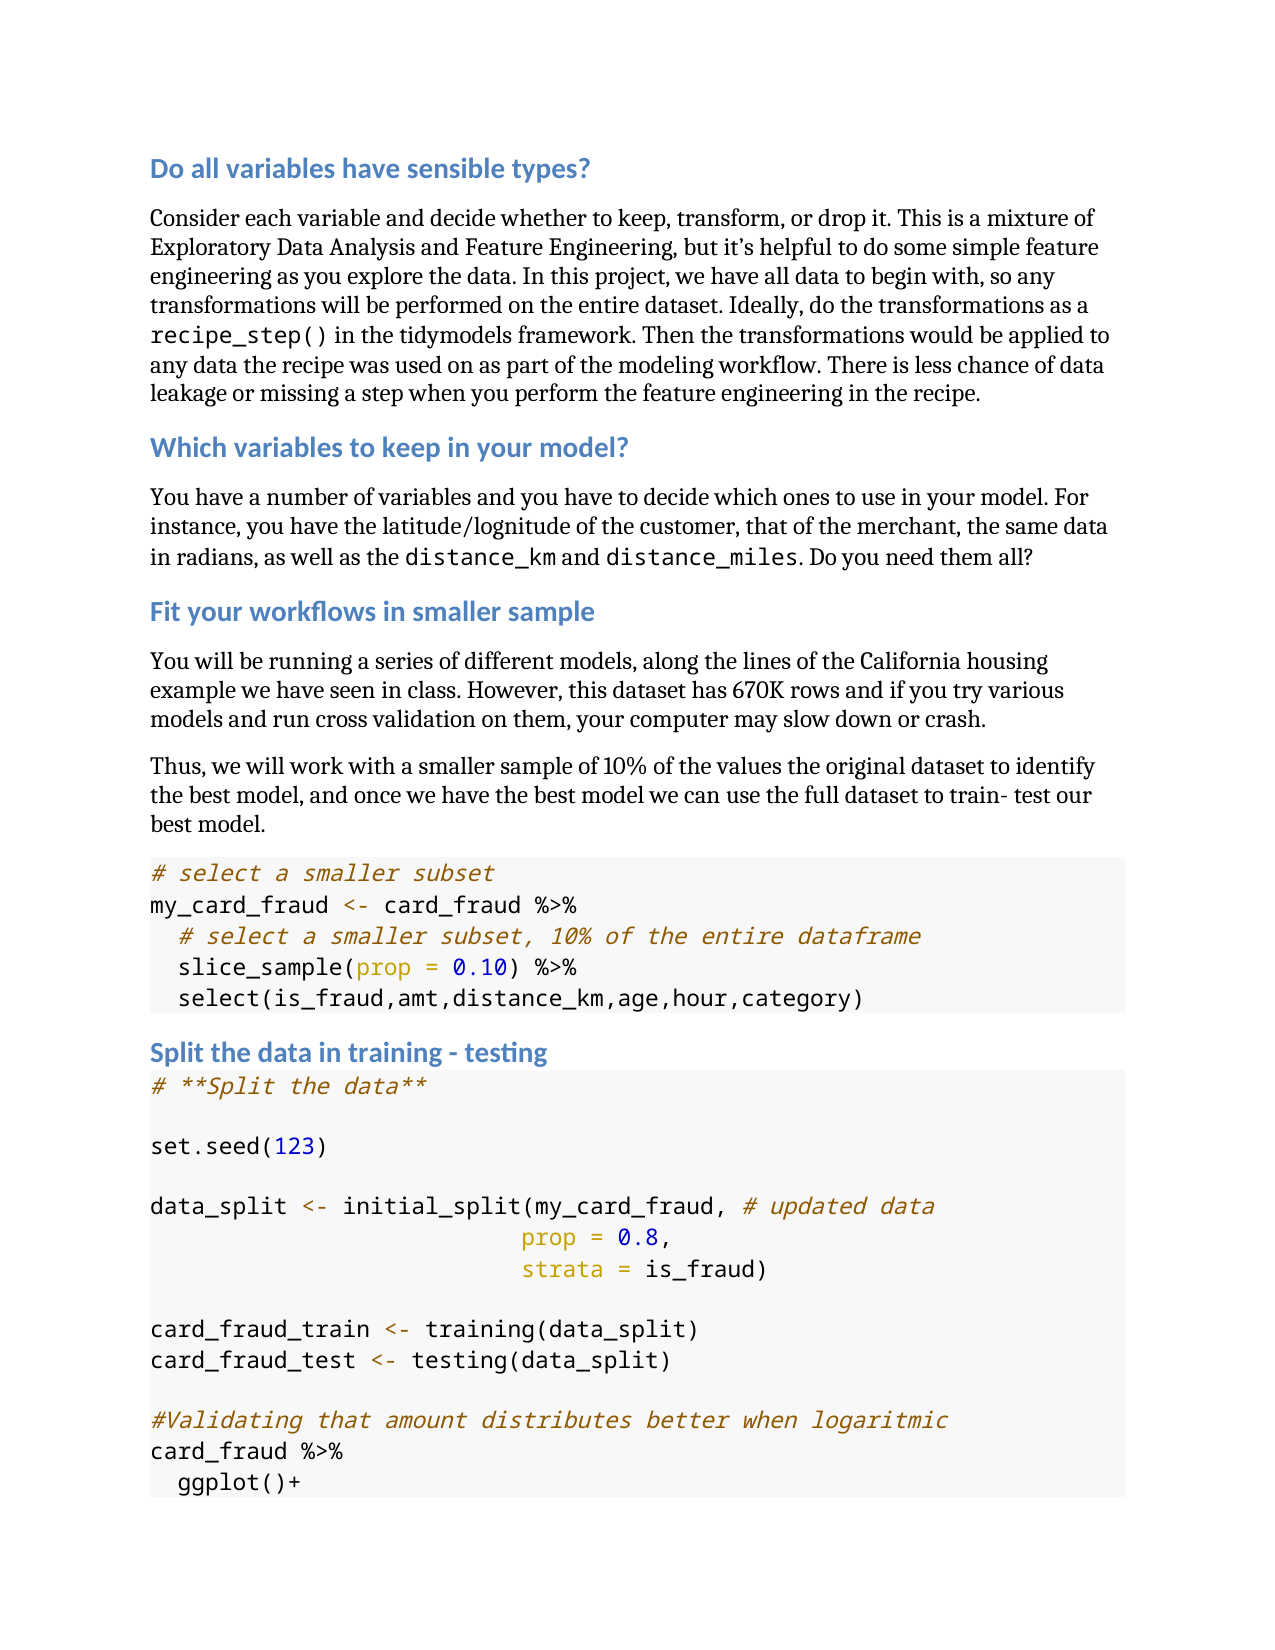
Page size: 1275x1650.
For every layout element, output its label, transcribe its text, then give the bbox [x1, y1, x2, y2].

subtitle Which variables to keep in your model? [150, 429, 1125, 464]
subtitle Fit your workflows in smaller sample [150, 593, 1125, 628]
subtitle Split the data in training - testing [150, 1034, 1125, 1070]
subtitle Do all variables have sensible types? [150, 150, 1125, 186]
text Thus, we will work with a smaller sample of 10% of the values the original dataset to identify the best model, and once we have the best model we can use the full dataset to train- test our best model. [150, 752, 1125, 838]
text # select a smaller subset my_card_fraud <- card_fraud %>% # select a smaller subset, 10% of the entire dataframe slice_sample(prop = 0.10) %>% select(is_fraud,amt,distance_km,age,hour,category) [150, 857, 1125, 1013]
text You will be running a series of different models, along the lines of the California housing example we have seen in class. However, this dataset has 670K rows and if you try various models and run cross validation on them, your computer may slow down or crash. [150, 647, 1125, 733]
text Consider each variable and decide whether to keep, transform, or drop it. This is a mixture of Exploratory Data Analysis and Feature Engineering, but it’s helpful to do some simple feature engineering as you explore the data. In this project, we have all data to begin with, so any transformations will be performed on the entire dataset. Ideally, do the transformations as a recipe_step() in the tidymodels framework. Then the transformations would be applied to any data the recipe was used on as part of the modeling workflow. There is less chance of data leakage or missing a step when you perform the feature engineering in the recipe. [150, 204, 1125, 408]
text You have a number of variables and you have to decide which ones to use in your model. For instance, you have the latitude/lognitude of the customer, that of the merchant, the same data in radians, as well as the distance_km and distance_miles. Do you need them all? [150, 483, 1125, 572]
